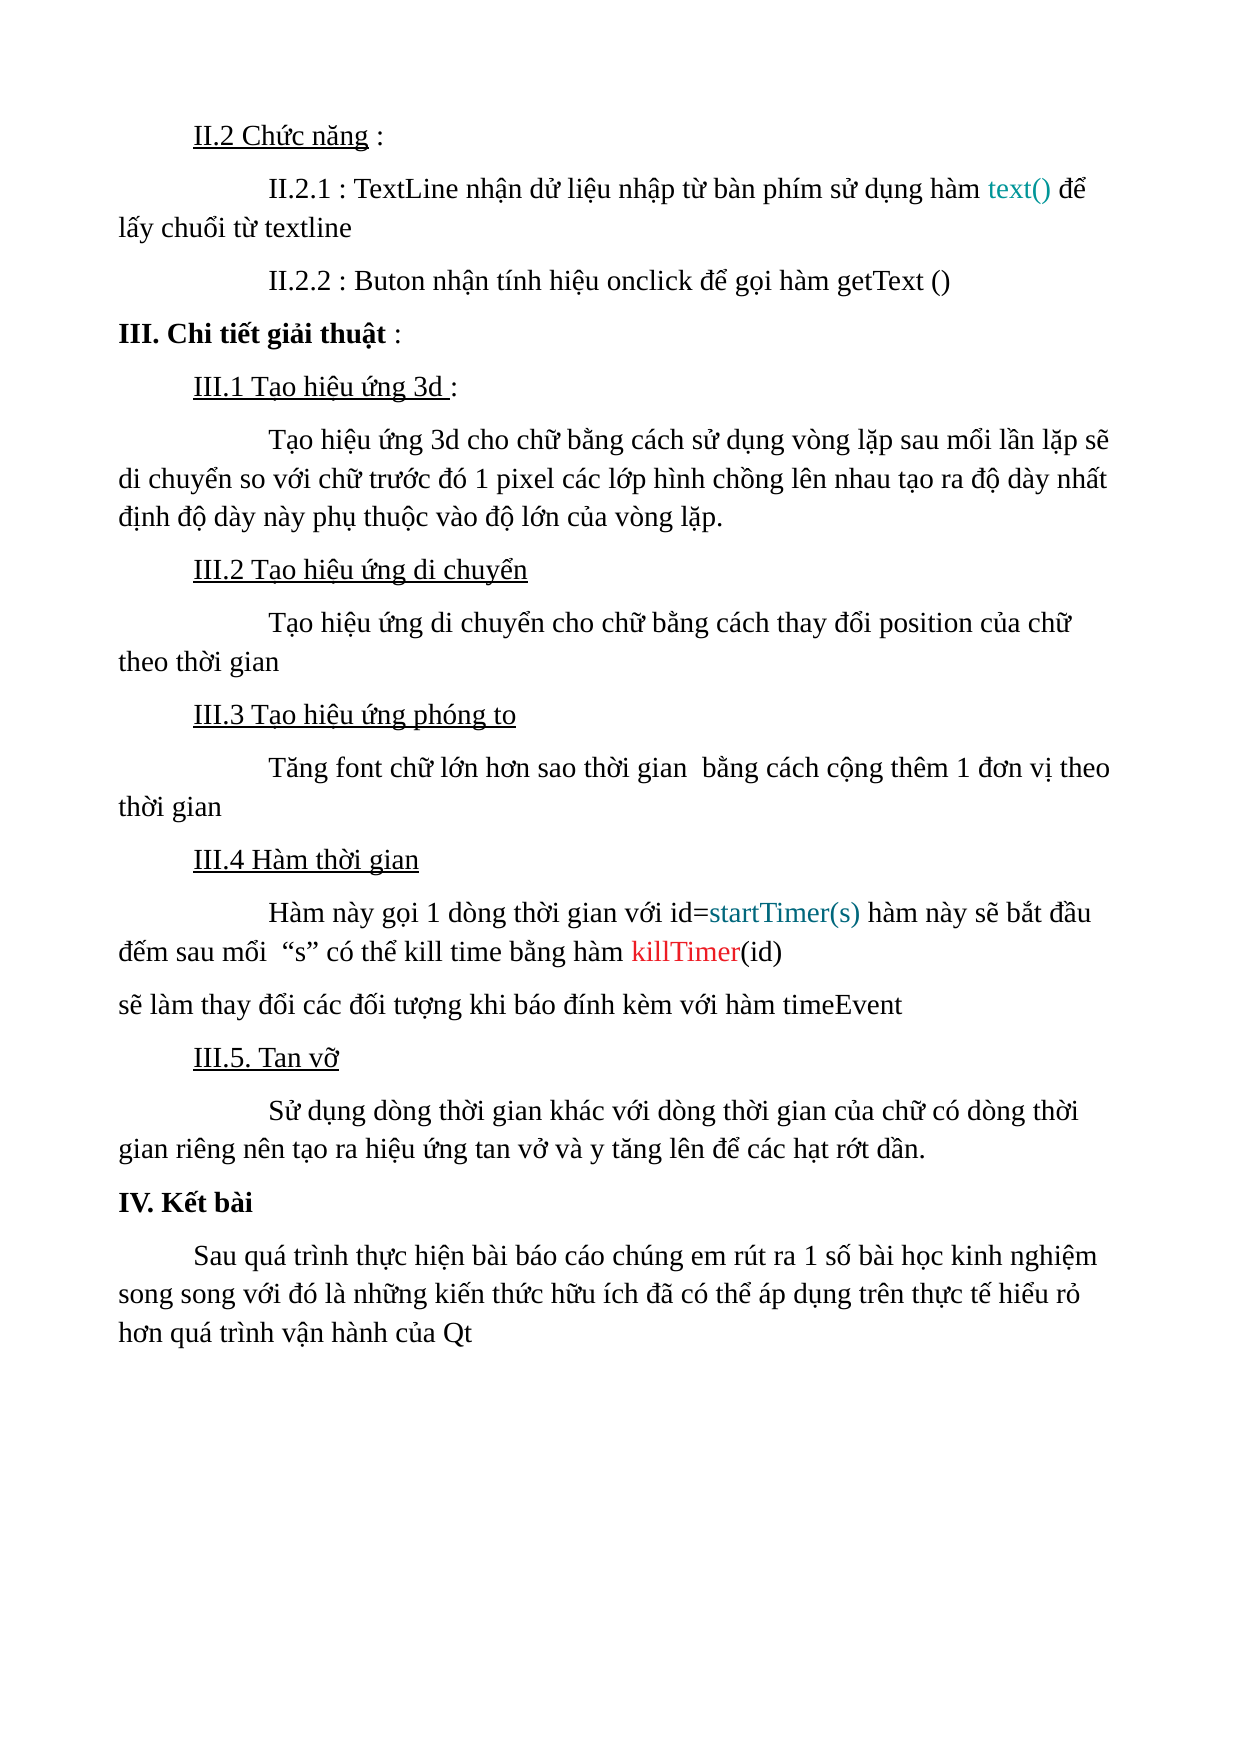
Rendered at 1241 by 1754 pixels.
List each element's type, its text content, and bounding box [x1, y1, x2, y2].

text Tạo hiệu ứng di chuyển cho chữ bằng cách thay đổi position của chữ theo thời gian [118, 606, 1122, 678]
text IV. Kết bài [118, 1185, 1122, 1218]
text II.2 Chức năng : [118, 118, 1122, 152]
text II.2.1 : TextLine nhận dử liệu nhập từ bàn phím sử dụng hàm text() để lấy chuổi từ textline [118, 171, 1122, 243]
text III.4 Hàm thời gian [118, 842, 1122, 876]
text Hàm này gọi 1 dòng thời gian với id=startTimer(s) hàm này sẽ bắt đầu đếm sau mổi “s” có thể kill time bằng hàm killTimer(id) [118, 895, 1122, 967]
text III.3 Tạo hiệu ứng phóng to [118, 697, 1122, 731]
text Tăng font chữ lớn hơn sao thời gian bằng cách cộng thêm 1 đơn vị theo thời gian [118, 750, 1122, 822]
text II.2.2 : Buton nhận tính hiệu onclick để gọi hàm getText () [118, 263, 1122, 296]
text Sử dụng dòng thời gian khác với dòng thời gian của chữ có dòng thời gian riêng nên tạo ra hiệu ứng tan vở và y tăng lên để các hạt rớt dần. [118, 1093, 1122, 1165]
text III.1 Tạo hiệu ứng 3d : [118, 369, 1122, 403]
text III.2 Tạo hiệu ứng di chuyển [118, 552, 1122, 586]
text III. Chi tiết giải thuật : [118, 316, 1122, 349]
text Sau quá trình thực hiện bài báo cáo chúng em rút ra 1 số bài học kinh nghiệm song song với đó là những kiến thức hữu ích đã có thể áp dụng trên thực tế hiểu rỏ hơn quá trình vận hành của Qt [118, 1238, 1122, 1348]
text III.5. Tan vỡ [118, 1040, 1122, 1073]
text Tạo hiệu ứng 3d cho chữ bằng cách sử dụng vòng lặp sau mổi lần lặp sẽ di chuyển so với chữ trước đó 1 pixel các lớp hình chồng lên nhau tạo ra độ dày nhất định độ dày này phụ thuộc vào độ lớn của vòng lặp. [118, 422, 1122, 533]
text sẽ làm thay đổi các đối tượng khi báo đính kèm với hàm timeEvent [118, 987, 1122, 1020]
